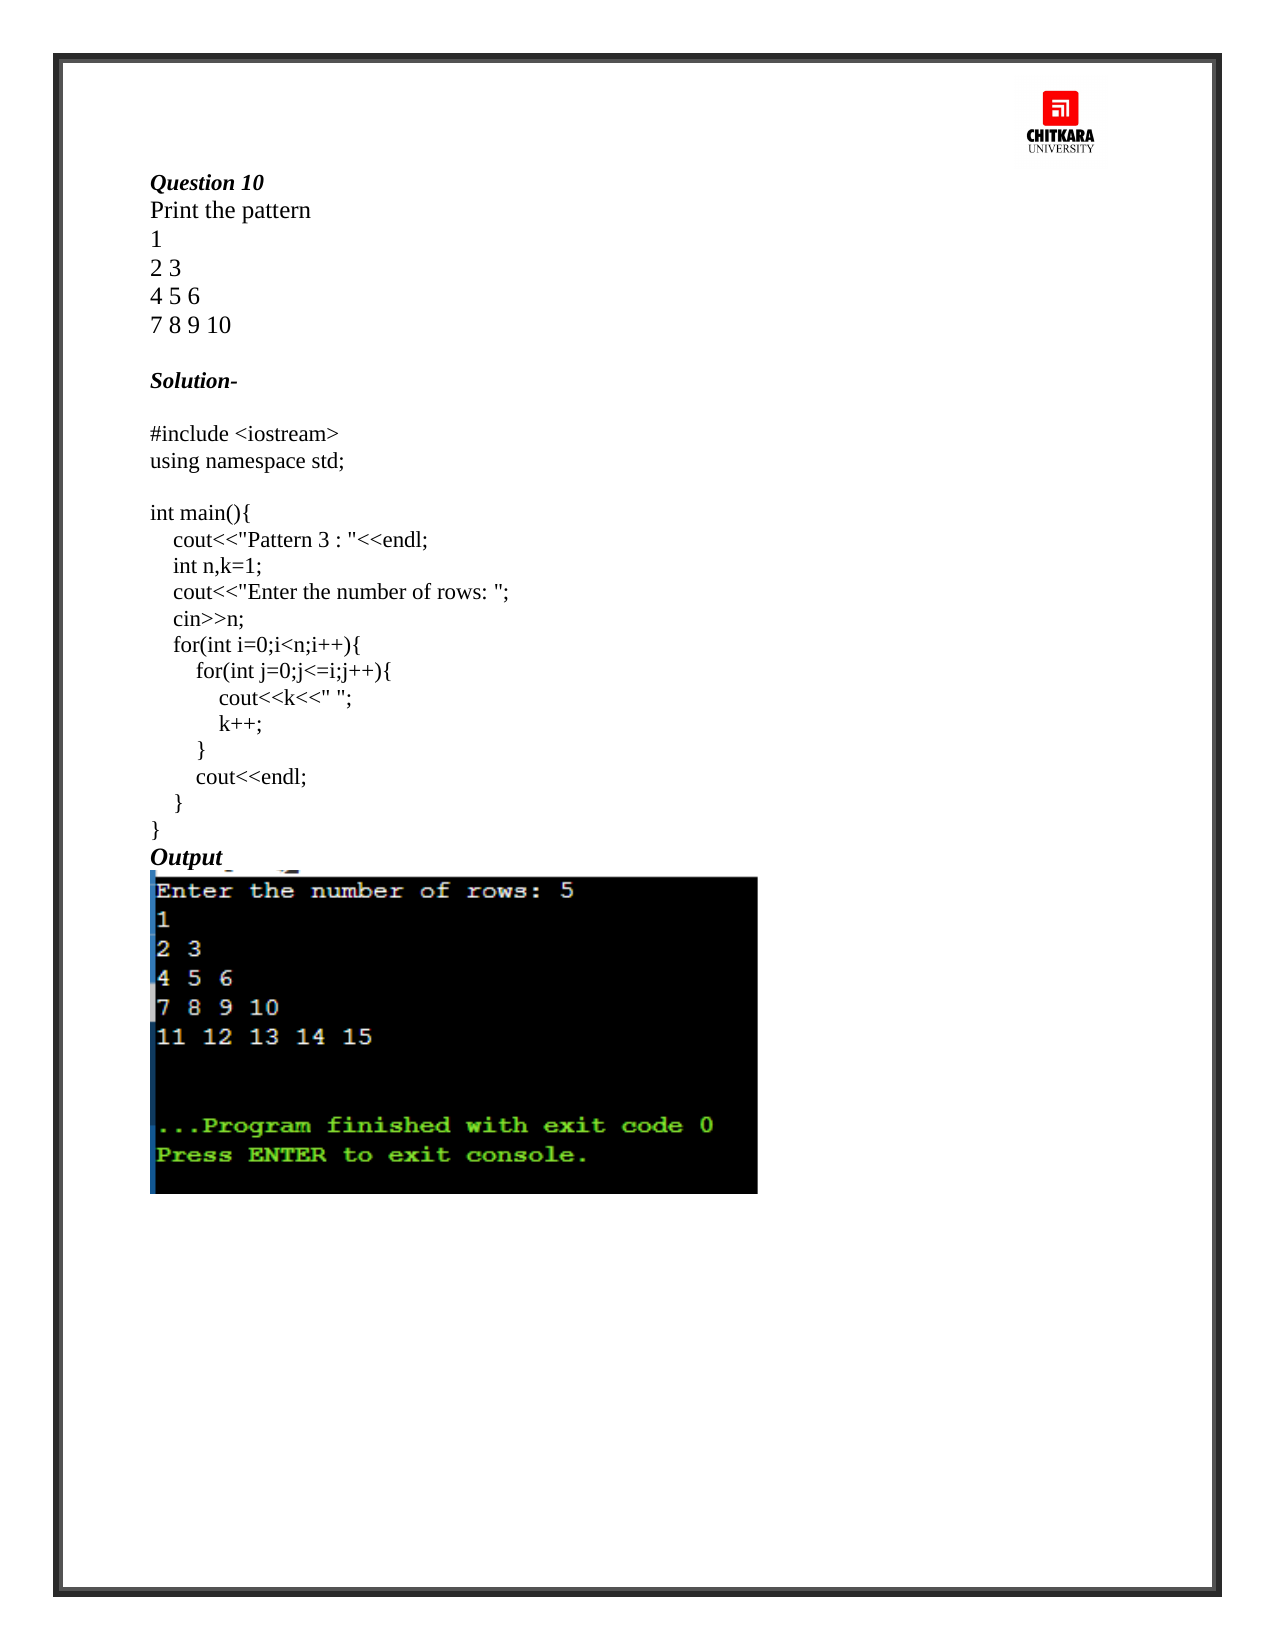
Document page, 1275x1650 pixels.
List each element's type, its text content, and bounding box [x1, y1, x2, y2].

text cout<<endl; [150, 763, 1125, 789]
text } [150, 789, 1125, 816]
text cin>>n; [150, 605, 1125, 631]
text Output [150, 842, 1125, 871]
text Question 10 [150, 169, 1125, 195]
text 7 8 9 10 [150, 310, 1125, 339]
text cout<<"Enter the number of rows: "; [150, 578, 1125, 605]
text cout<<k<<" "; [150, 684, 1125, 710]
text 4 5 6 [150, 281, 1125, 310]
text for(int j=0;j<=i;j++){ [150, 657, 1125, 684]
text Print the pattern [150, 195, 1125, 224]
text 1 [150, 224, 1125, 253]
text 2 3 [150, 253, 1125, 281]
text cout<<"Pattern 3 : "<<endl; [150, 526, 1125, 552]
picture [150, 870, 758, 1194]
text #include <iostream> [150, 420, 1125, 447]
text int n,k=1; [150, 552, 1125, 578]
picture [1013, 75, 1108, 169]
text for(int i=0;i<n;i++){ [150, 631, 1125, 657]
text Solution- [150, 368, 1125, 394]
text k++; [150, 710, 1125, 737]
text int main(){ [150, 499, 1125, 526]
text } [150, 816, 1125, 842]
text using namespace std; [150, 447, 1125, 473]
text } [150, 737, 1125, 763]
